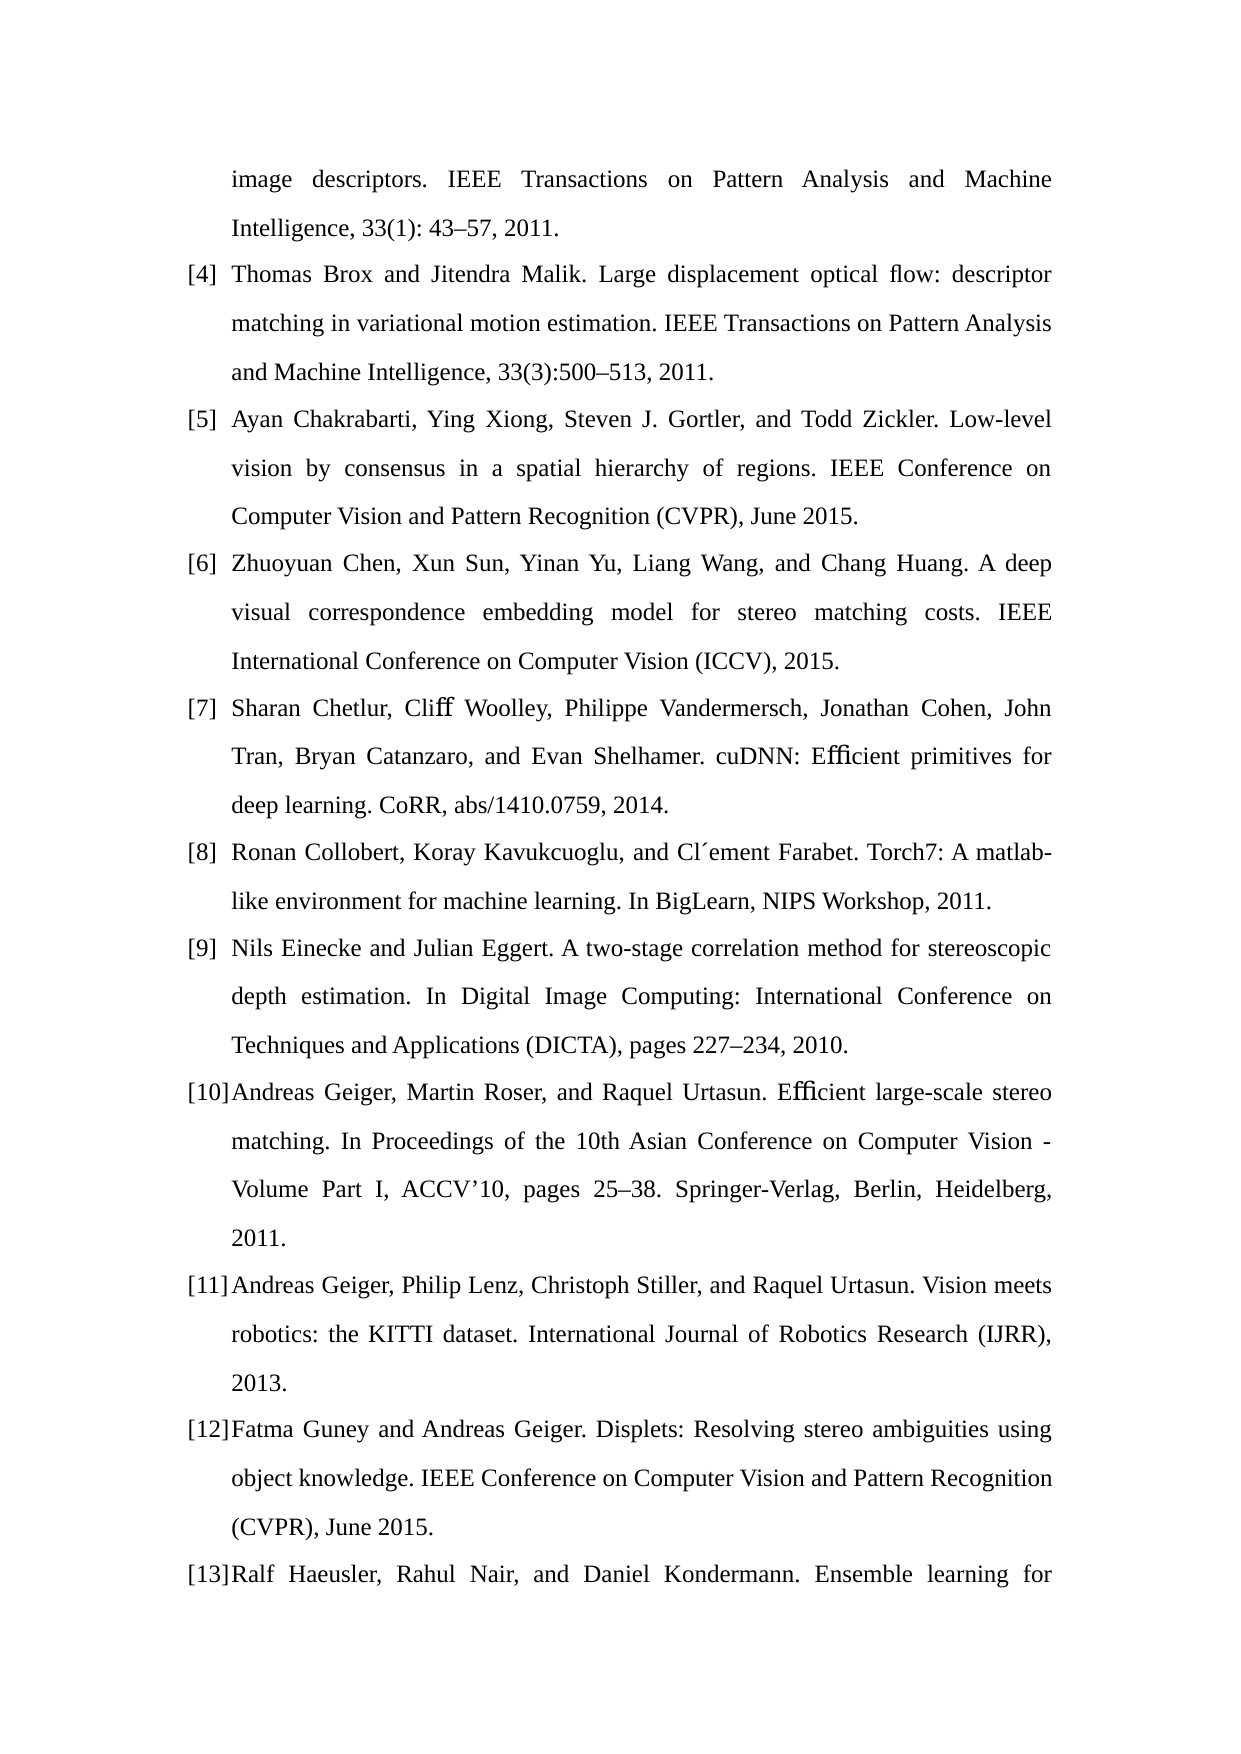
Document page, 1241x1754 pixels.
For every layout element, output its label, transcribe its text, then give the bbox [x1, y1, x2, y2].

list Thomas Brox and Jitendra Malik. Large displacement optical ﬂow: descriptor matching in variational motion estimation. IEEE Transactions on Pattern Analysis and Machine Intelligence, 33(3):500–513, 2011. [187, 258, 1053, 388]
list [187, 162, 1053, 243]
list Ronan Collobert, Koray Kavukcuoglu, and Cl´ement Farabet. Torch7: A matlab-like environment for machine learning. In BigLearn, NIPS Workshop, 2011. [187, 835, 1053, 916]
list Nils Einecke and Julian Eggert. A two-stage correlation method for stereoscopic depth estimation. In Digital Image Computing: International Conference on Techniques and Applications (DICTA), pages 227–234, 2010. [187, 931, 1053, 1061]
list Sharan Chetlur, Cliﬀ Woolley, Philippe Vandermersch, Jonathan Cohen, John Tran, Bryan Catanzaro, and Evan Shelhamer. cuDNN: Eﬃcient primitives for deep learning. CoRR, abs/1410.0759, 2014. [187, 691, 1053, 821]
list Ayan Chakrabarti, Ying Xiong, Steven J. Gortler, and Todd Zickler. Low-level vision by consensus in a spatial hierarchy of regions. IEEE Conference on Computer Vision and Pattern Recognition (CVPR), June 2015. [187, 402, 1053, 532]
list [187, 1557, 1053, 1589]
list Andreas Geiger, Philip Lenz, Christoph Stiller, and Raquel Urtasun. Vision meets robotics: the KITTI dataset. International Journal of Robotics Research (IJRR), 2013. [187, 1268, 1053, 1398]
list Andreas Geiger, Martin Roser, and Raquel Urtasun. Eﬃcient large-scale stereo matching. In Proceedings of the 10th Asian Conference on Computer Vision - Volume Part I, ACCV’10, pages 25–38. Springer-Verlag, Berlin, Heidelberg, 2011. [187, 1075, 1053, 1254]
list Fatma Guney and Andreas Geiger. Displets: Resolving stereo ambiguities using object knowledge. IEEE Conference on Computer Vision and Pattern Recognition (CVPR), June 2015. [187, 1413, 1053, 1543]
list Zhuoyuan Chen, Xun Sun, Yinan Yu, Liang Wang, and Chang Huang. A deep visual correspondence embedding model for stereo matching costs. IEEE International Conference on Computer Vision (ICCV), 2015. [187, 546, 1053, 676]
